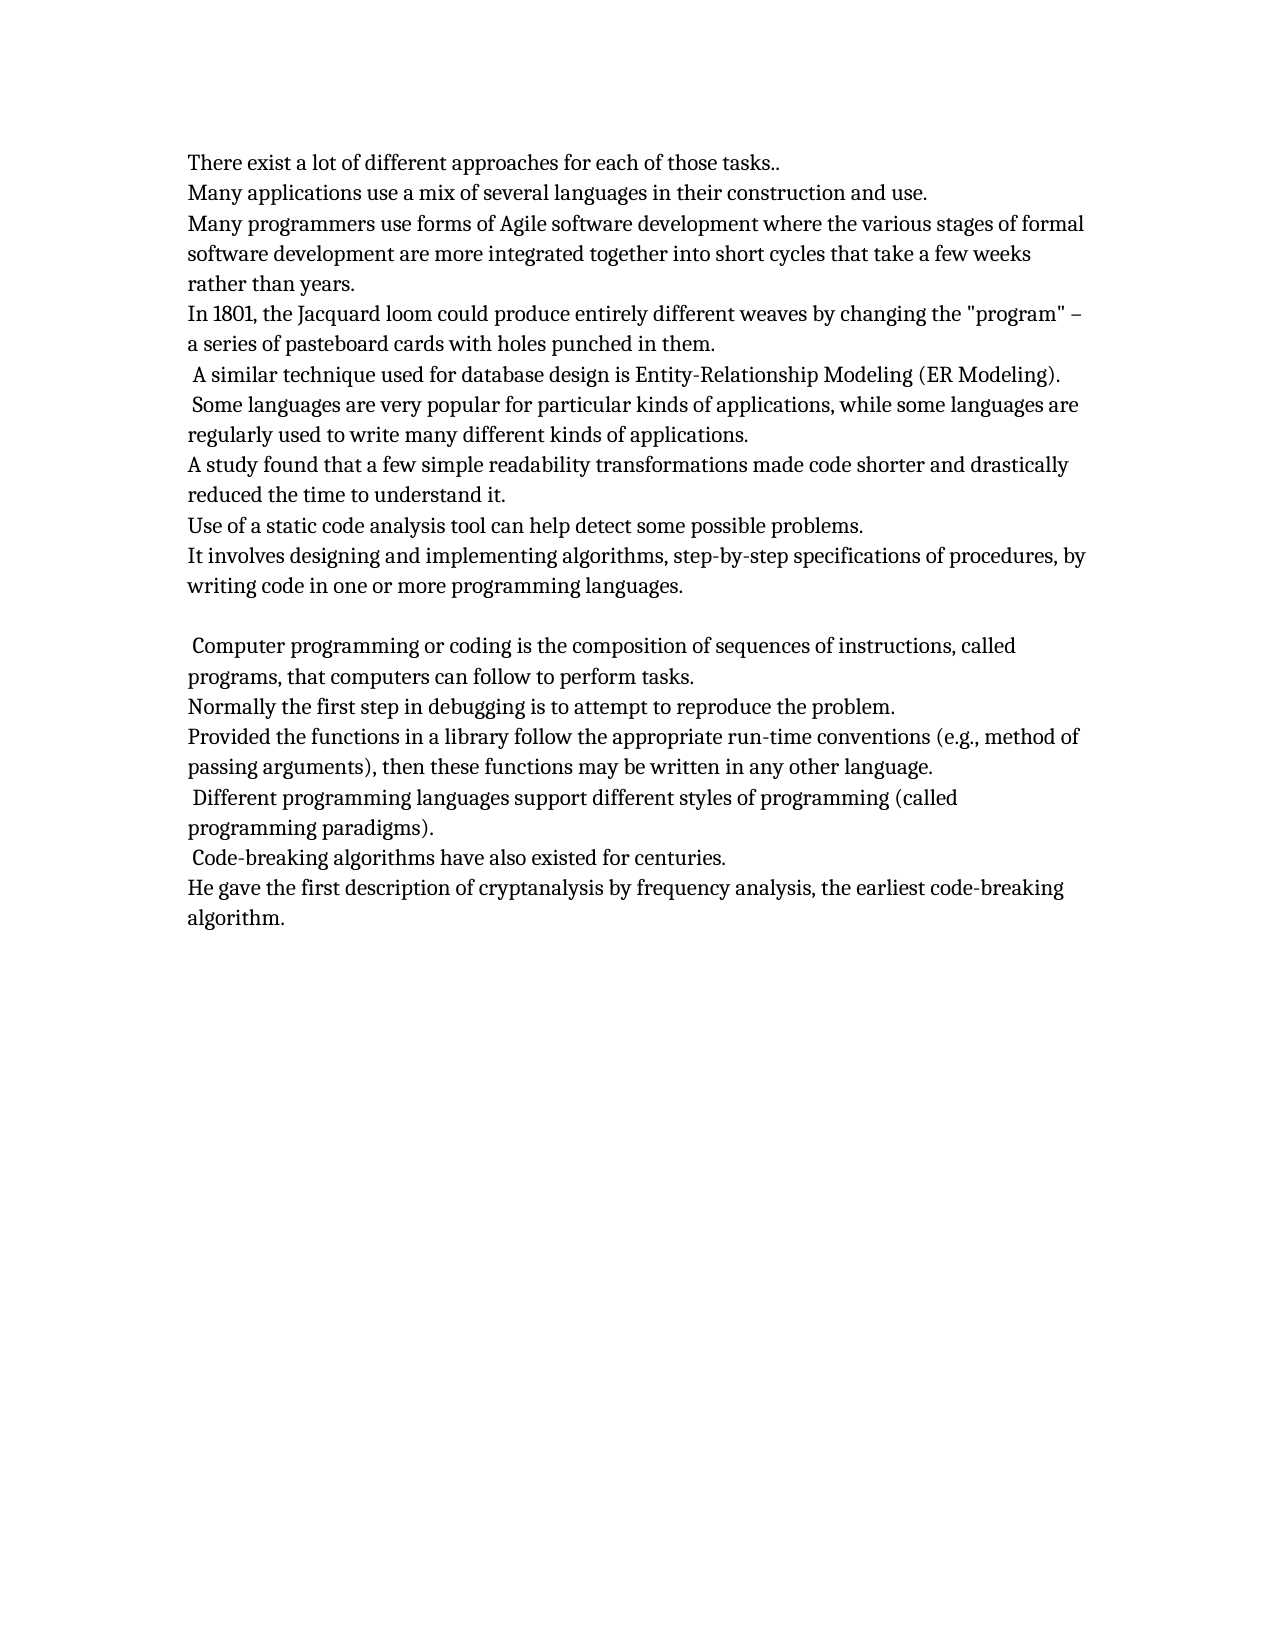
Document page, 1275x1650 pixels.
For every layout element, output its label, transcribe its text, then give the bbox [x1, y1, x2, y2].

text There exist a lot of different approaches for each of those tasks.. Many applications use a mix of several languages in their construction and use. Many programmers use forms of Agile software development where the various stages of formal software development are more integrated together into short cycles that take a few weeks rather than years. In 1801, the Jacquard loom could produce entirely different weaves by changing the "program" – a series of pasteboard cards with holes punched in them. A similar technique used for database design is Entity-Relationship Modeling (ER Modeling). Some languages are very popular for particular kinds of applications, while some languages are regularly used to write many different kinds of applications. A study found that a few simple readability transformations made code shorter and drastically reduced the time to understand it. Use of a static code analysis tool can help detect some possible problems. It involves designing and implementing algorithms, step-by-step specifications of procedures, by writing code in one or more programming languages. Computer programming or coding is the composition of sequences of instructions, called programs, that computers can follow to perform tasks. Normally the first step in debugging is to attempt to reproduce the problem. Provided the functions in a library follow the appropriate run-time conventions (e.g., method of passing arguments), then these functions may be written in any other language. Different programming languages support different styles of programming (called programming paradigms). Code-breaking algorithms have also existed for centuries. He gave the first description of cryptanalysis by frequency analysis, the earliest code-breaking algorithm. [187, 150, 1087, 932]
